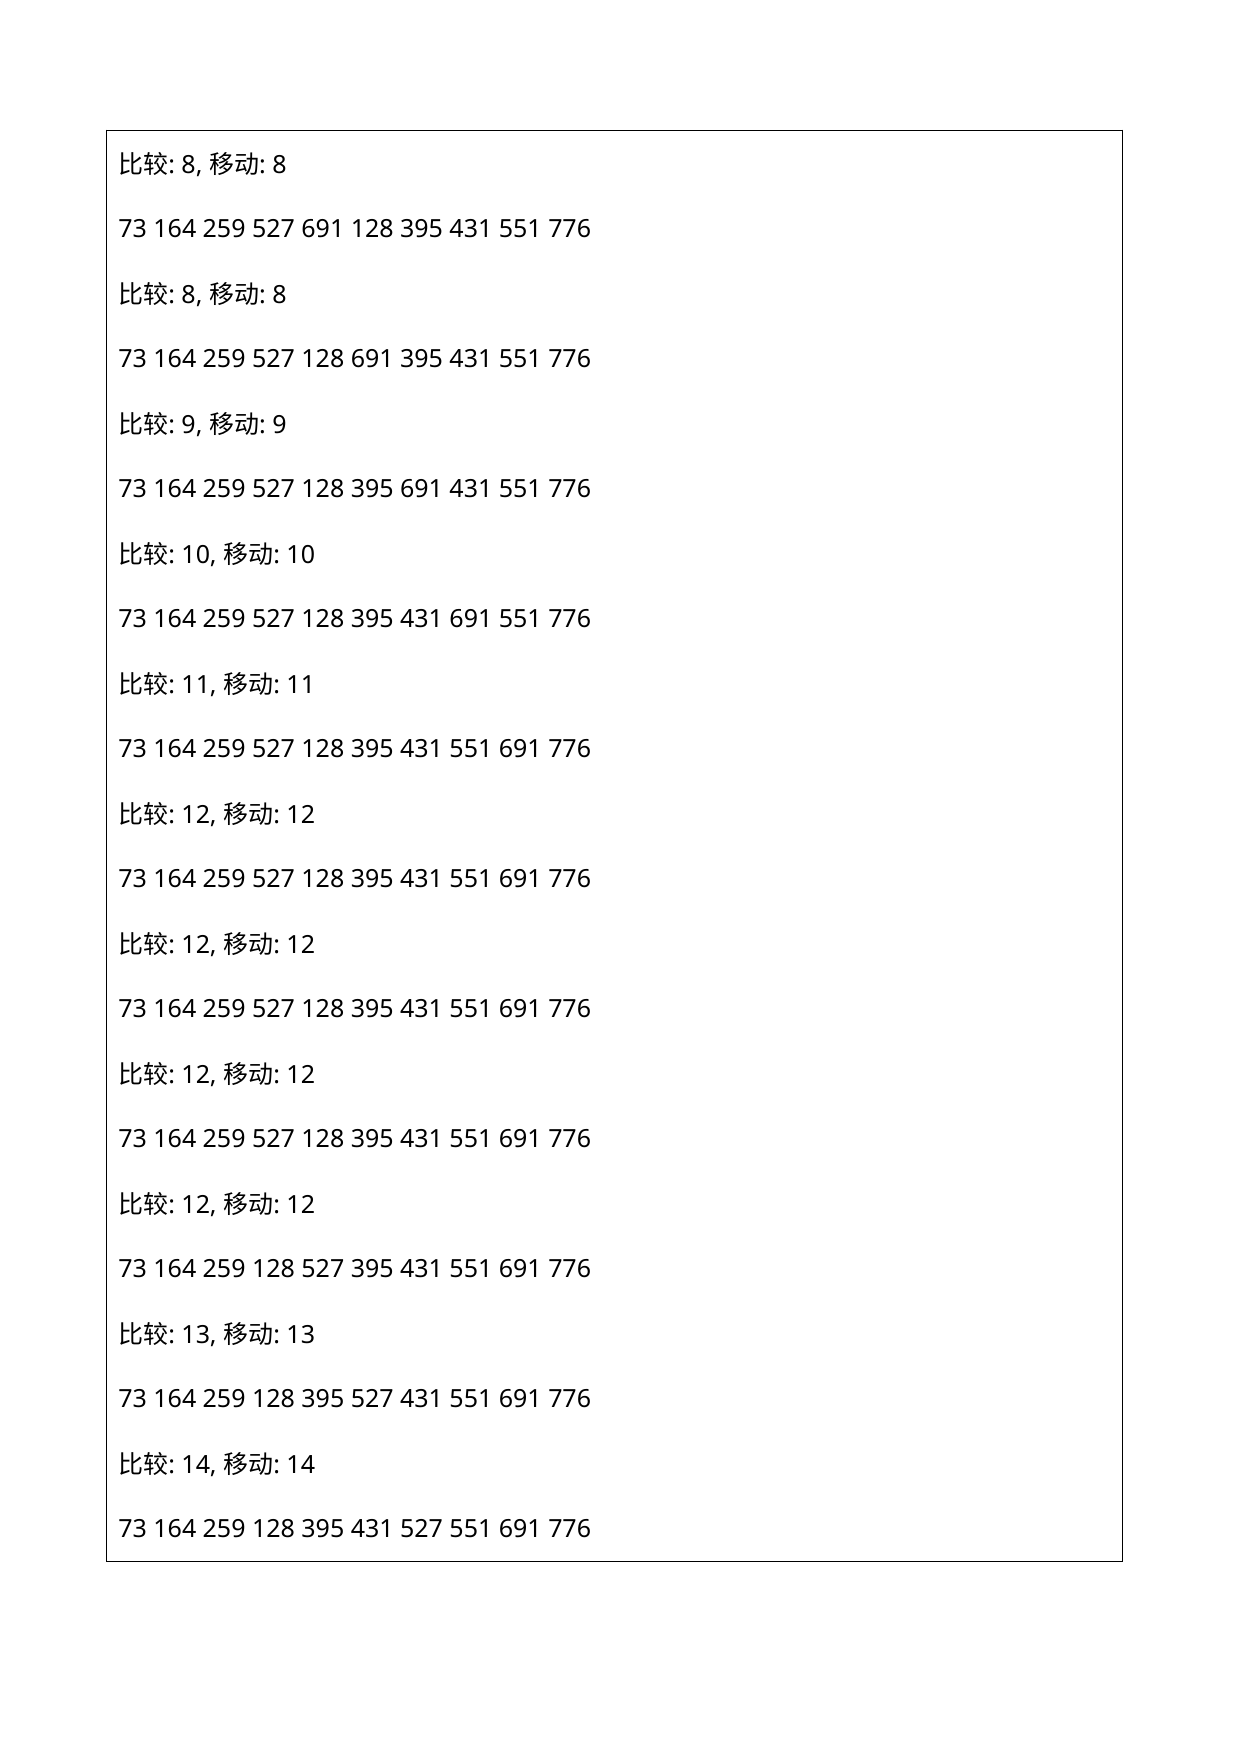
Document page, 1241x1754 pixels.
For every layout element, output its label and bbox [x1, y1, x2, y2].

table_cell [107, 131, 1122, 1561]
